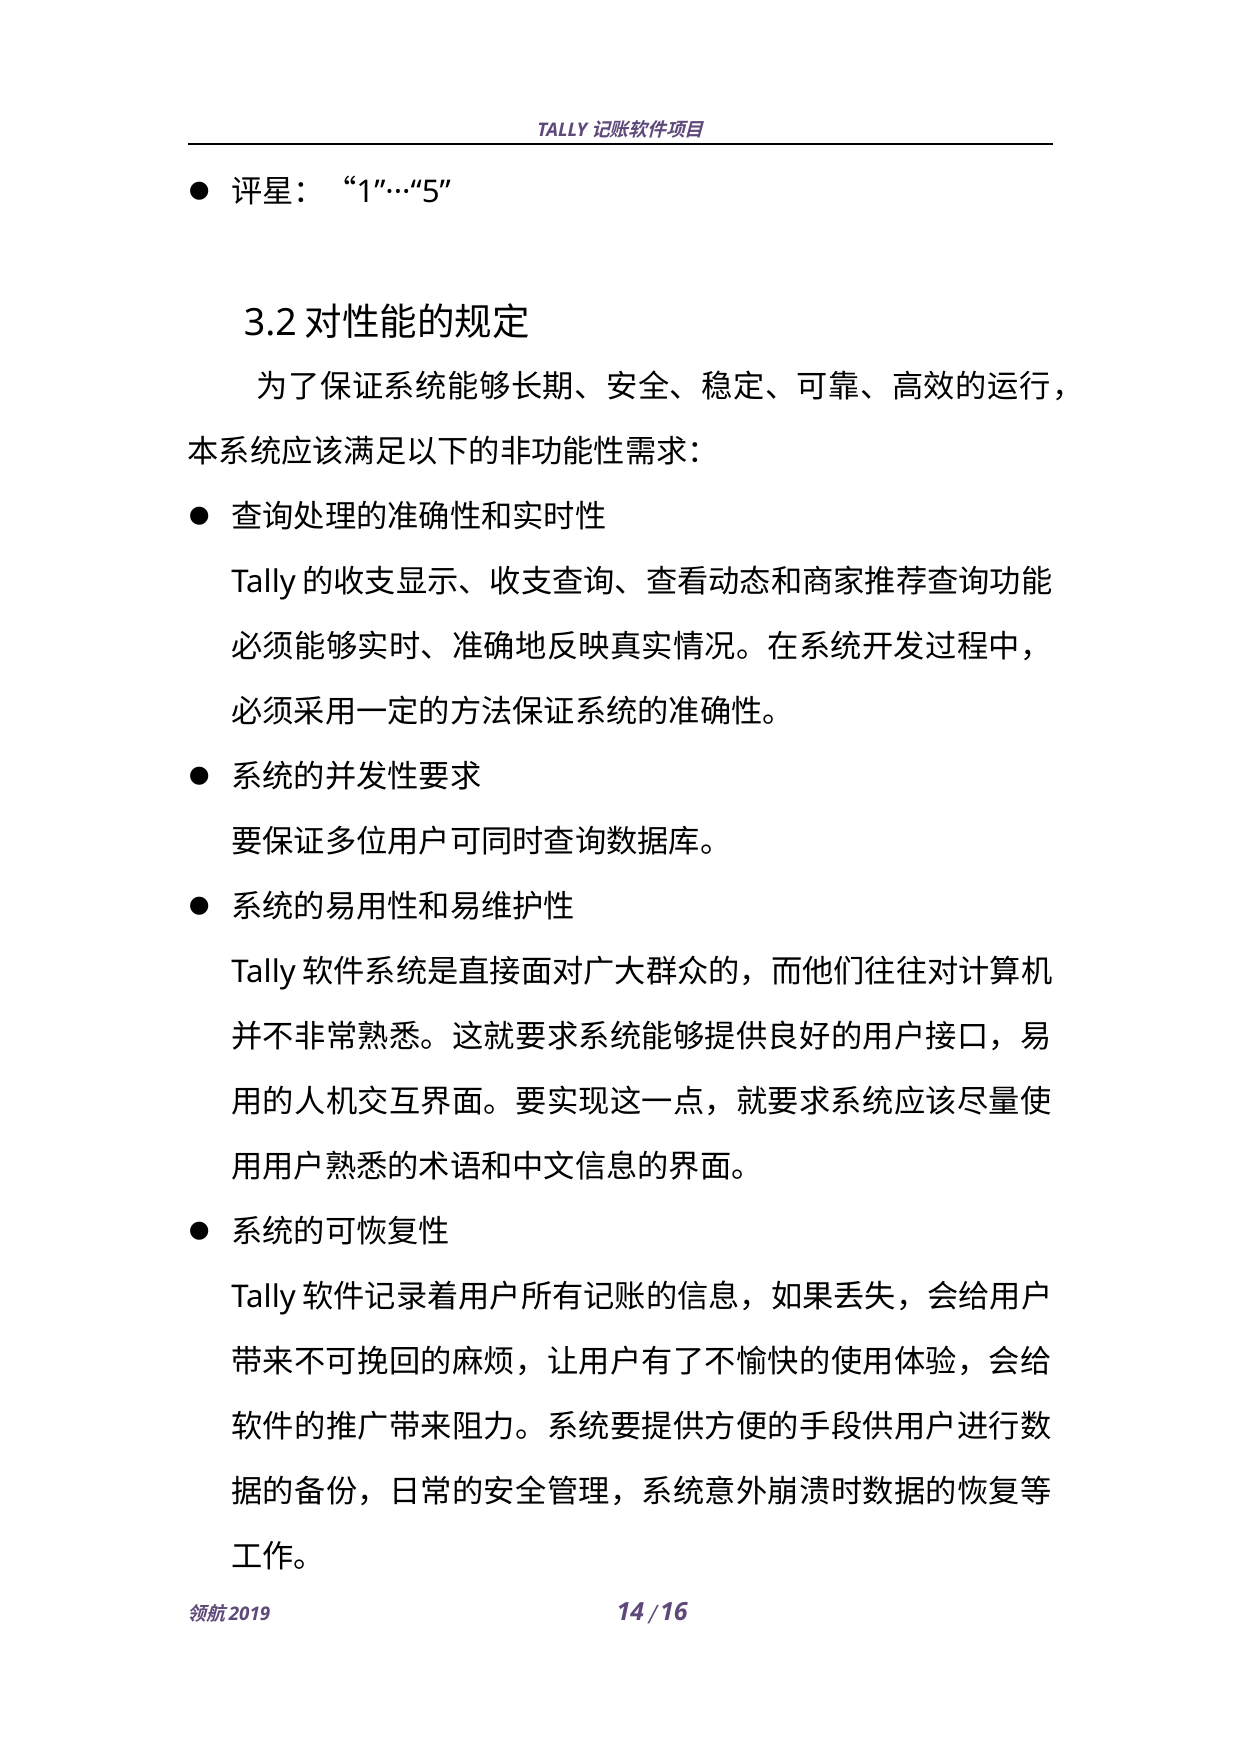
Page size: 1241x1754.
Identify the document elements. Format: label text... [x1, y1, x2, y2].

list 系统的并发性要求 [187, 742, 1053, 807]
list 系统的可恢复性 [187, 1197, 1053, 1262]
text 3.2对性能的规定 [187, 287, 1053, 352]
text 要保证多位用户可同时查询数据库。 [231, 807, 1053, 872]
list 系统的易用性和易维护性 [187, 872, 1053, 937]
text 为了保证系统能够长期、安全、稳定、可靠、高效的运行，本系统应该满足以下的非功能性需求： [187, 352, 1053, 482]
text Tally软件系统是直接面对广大群众的，而他们往往对计算机并不非常熟悉。这就要求系统能够提供良好的用户接口，易用的人机交互界面。要实现这一点，就要求系统应该尽量使用用户熟悉的术语和中文信息的界面。 [231, 937, 1053, 1197]
list 查询处理的准确性和实时性 [187, 482, 1053, 547]
text Tally的收支显示、收支查询、查看动态和商家推荐查询功能必须能够实时、准确地反映真实情况。在系统开发过程中，必须采用一定的方法保证系统的准确性。 [231, 547, 1053, 742]
text Tally软件记录着用户所有记账的信息，如果丢失，会给用户带来不可挽回的麻烦，让用户有了不愉快的使用体验，会给软件的推广带来阻力。系统要提供方便的手段供用户进行数据的备份，日常的安全管理，系统意外崩溃时数据的恢复等工作。 [231, 1262, 1053, 1587]
list 评星：“1”···“5” [187, 157, 1053, 222]
